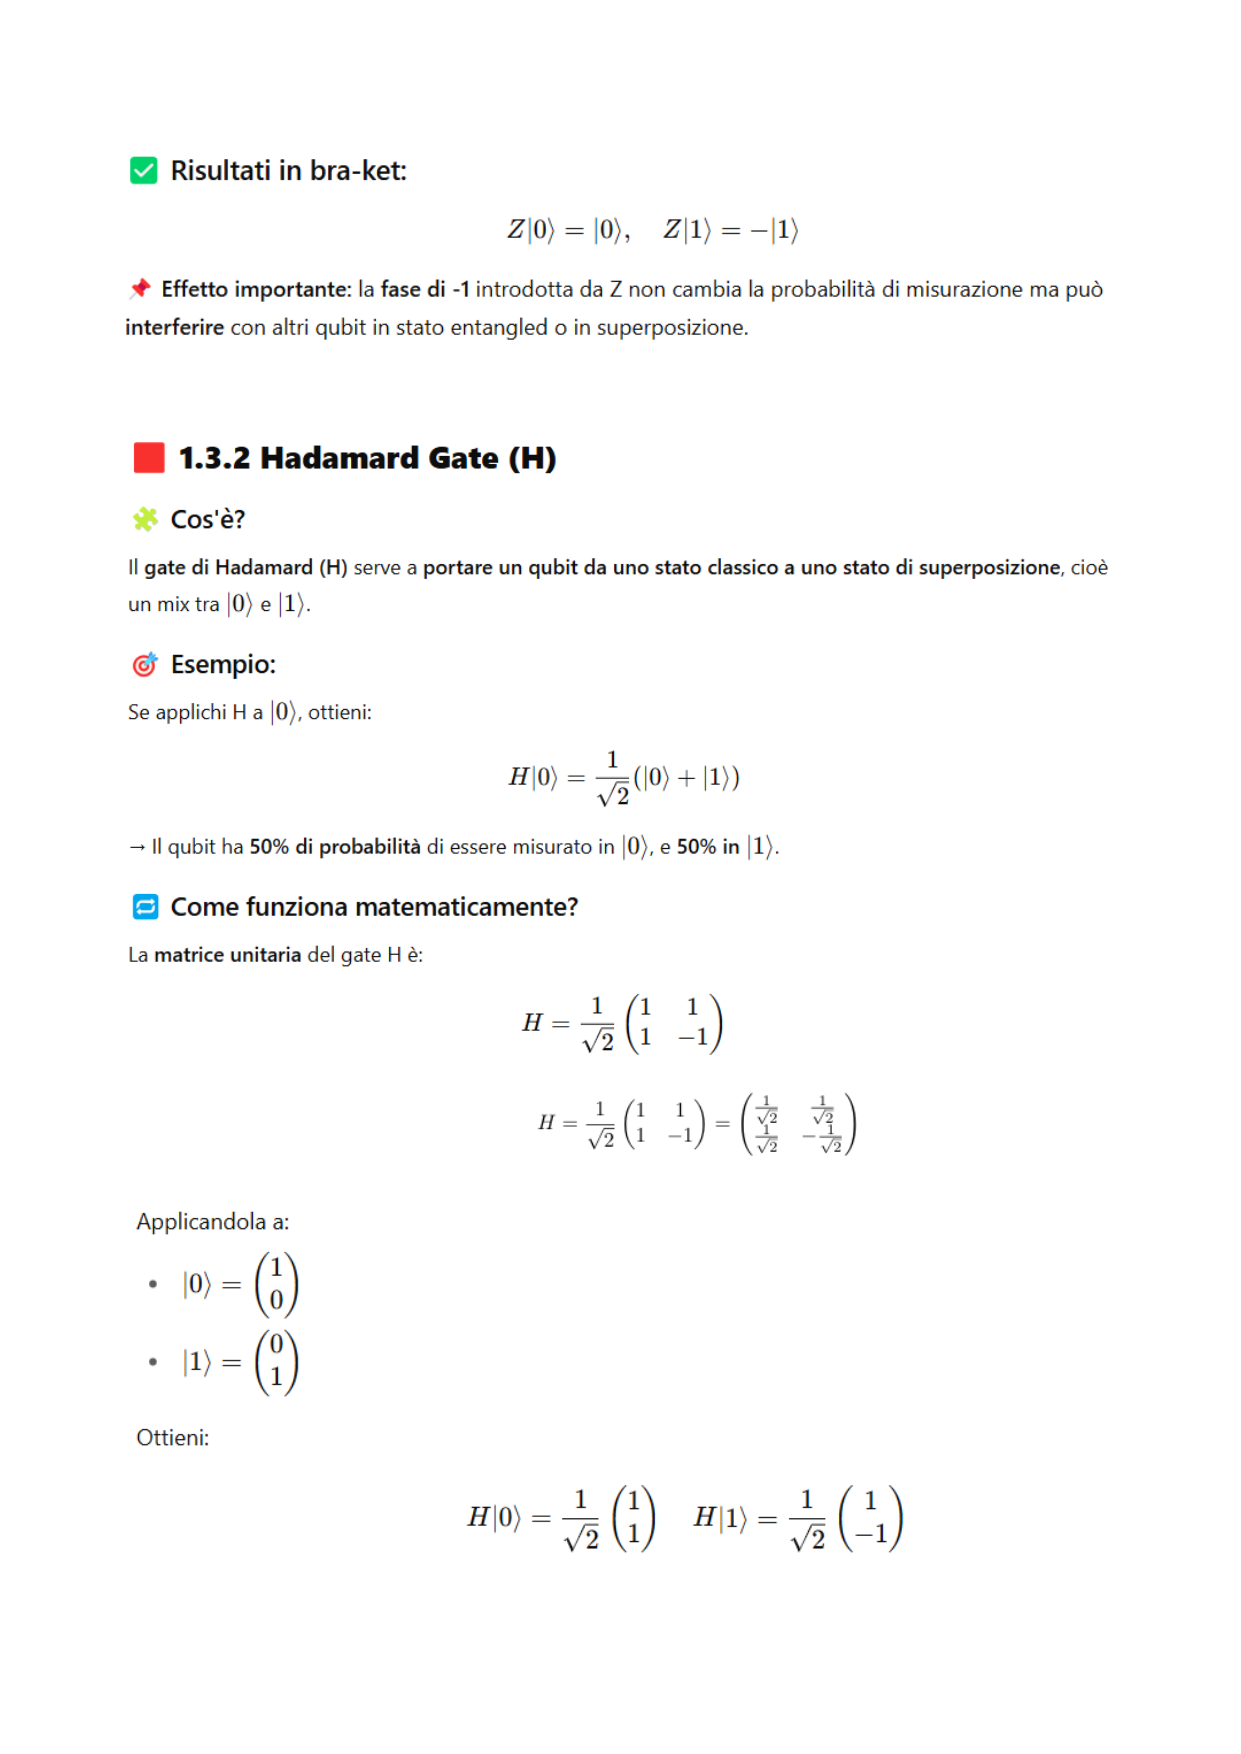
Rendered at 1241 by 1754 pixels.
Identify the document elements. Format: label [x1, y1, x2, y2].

picture [533, 1084, 867, 1167]
picture [118, 1188, 750, 1458]
picture [118, 434, 1123, 1063]
picture [118, 147, 1123, 357]
picture [462, 1479, 932, 1574]
